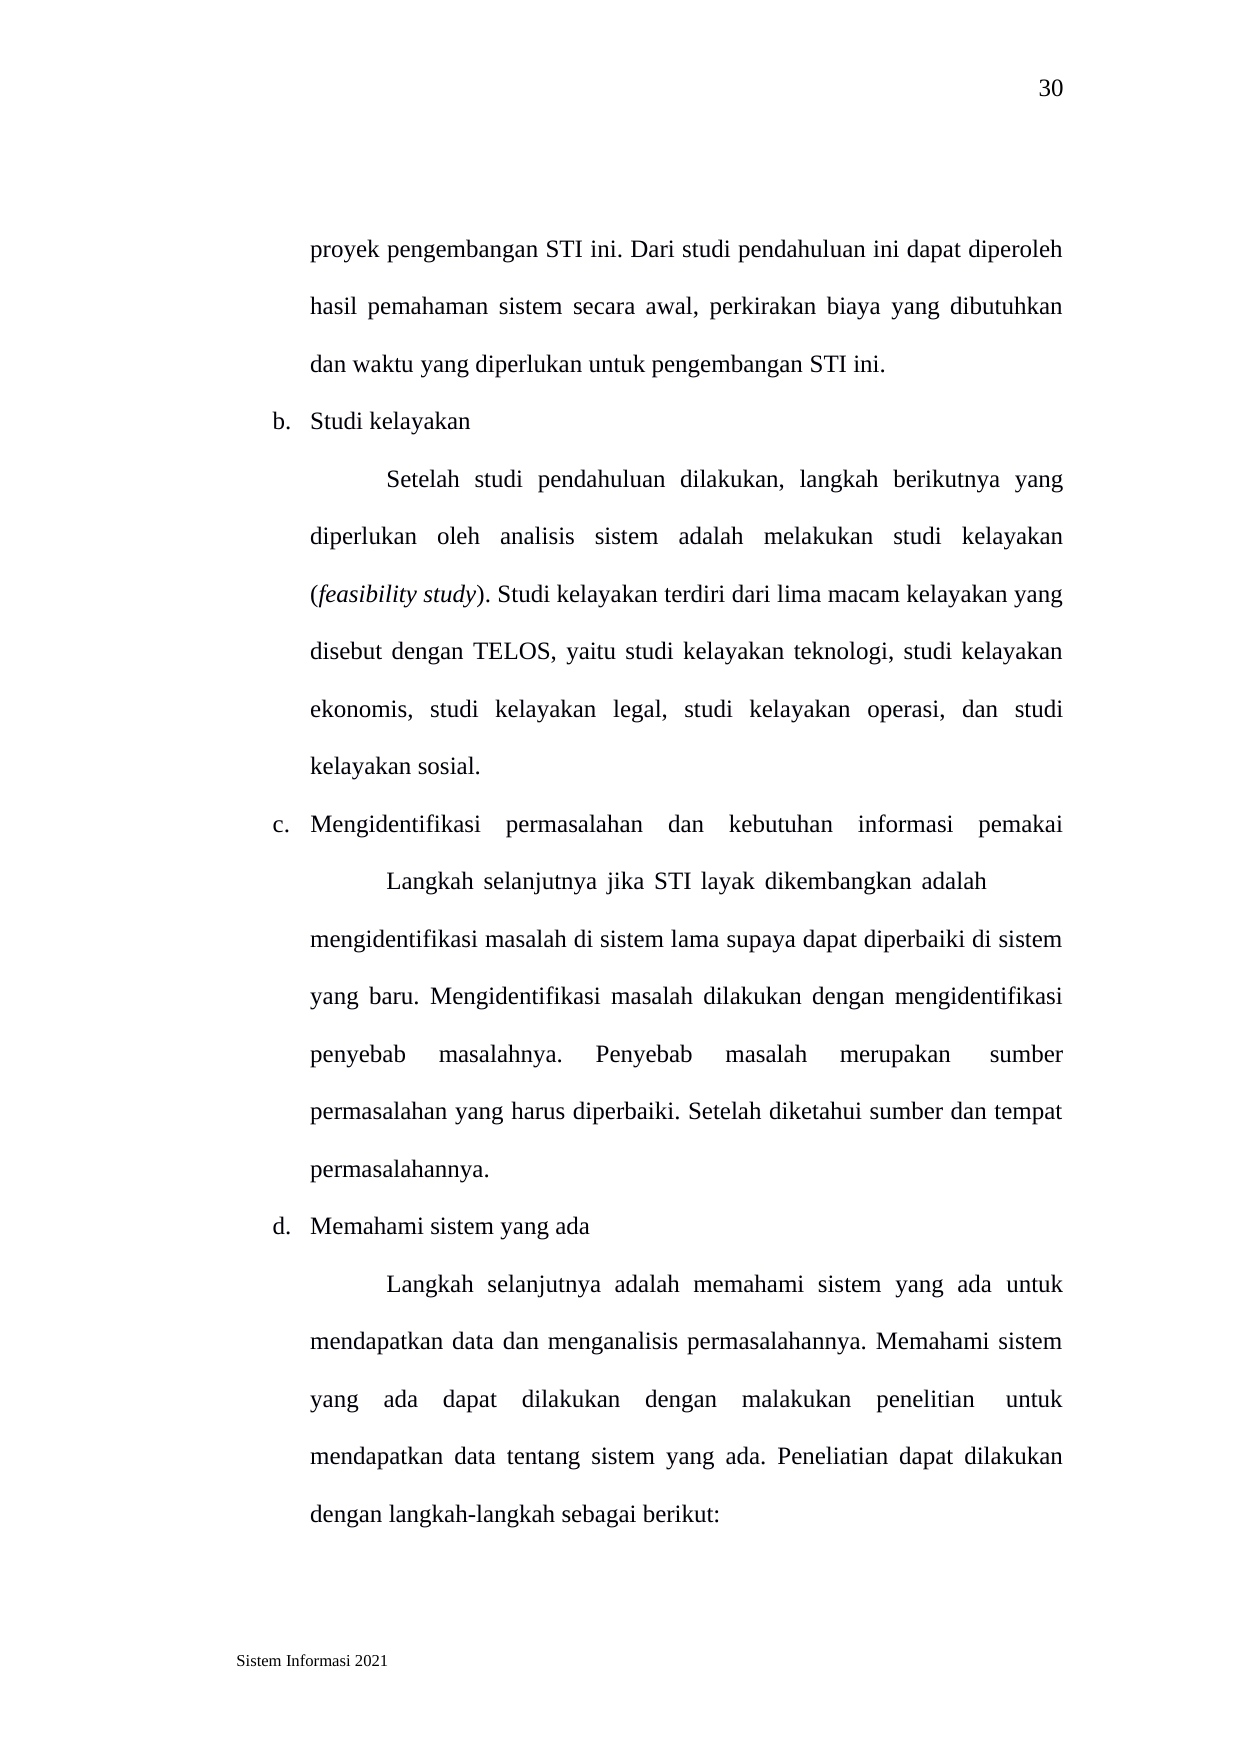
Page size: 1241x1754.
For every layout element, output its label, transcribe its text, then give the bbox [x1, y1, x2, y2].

text Langkah selanjutnya adalah memahami sistem yang ada untuk mendapatkan data dan menganalisis permasalahannya. Memahami sistem yang ada dapat dilakukan dengan malakukan penelitian untuk mendapatkan data tentang sistem yang ada. Peneliatian dapat dilakukan dengan langkah-langkah sebagai berikut: [310, 1269, 1063, 1528]
list Studi kelayakan [272, 406, 1094, 435]
text Setelah studi pendahuluan dilakukan, langkah berikutnya yang diperlukan oleh analisis sistem adalah melakukan studi kelayakan (feasibility study). Studi kelayakan terdiri dari lima macam kelayakan yang disebut dengan TELOS, yaitu studi kelayakan teknologi, studi kelayakan ekonomis, studi kelayakan legal, studi kelayakan operasi, dan studi kelayakan sosial. [310, 464, 1063, 780]
text mengidentifikasi masalah di sistem lama supaya dapat diperbaiki di sistem yang baru. Mengidentifikasi masalah dilakukan dengan mengidentifikasi penyebab masalahnya. Penyebab masalah merupakan sumber permasalahan yang harus diperbaiki. Setelah diketahui sumber dan tempat permasalahannya. [310, 924, 1063, 1183]
list Mengidentifikasi permasalahan dan kebutuhan informasi pemakai Langkah selanjutnya jika STI layak dikembangkan adalah [272, 809, 1063, 895]
text proyek pengembangan STI ini. Dari studi pendahuluan ini dapat diperoleh hasil pemahaman sistem secara awal, perkirakan biaya yang dibutuhkan dan waktu yang diperlukan untuk pengembangan STI ini. [310, 234, 1063, 377]
list Memahami sistem yang ada [272, 1211, 1094, 1240]
